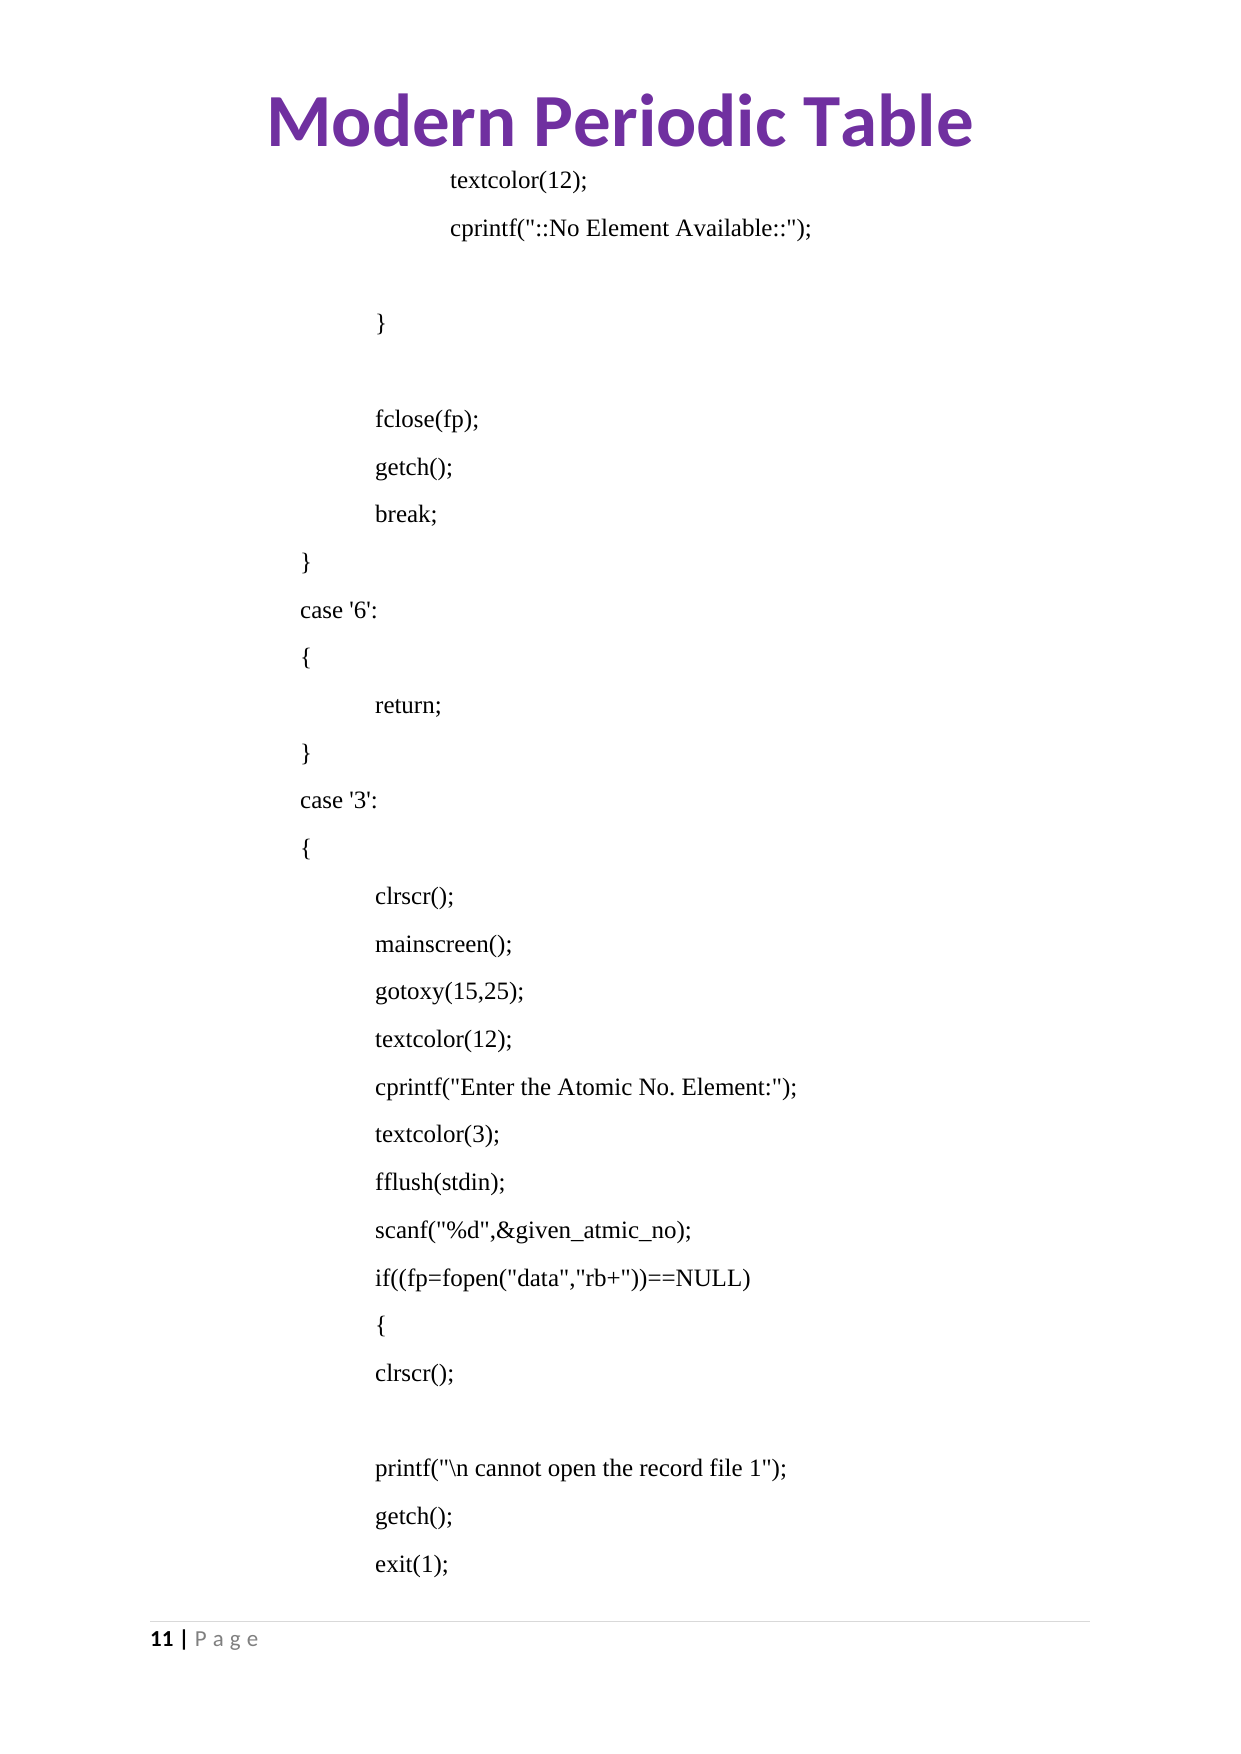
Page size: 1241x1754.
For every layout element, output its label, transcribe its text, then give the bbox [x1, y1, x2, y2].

text { [150, 1310, 1090, 1339]
text if((fp=fopen("data","rb+"))==NULL) [150, 1263, 1090, 1291]
text cprintf("::No Element Available::"); [150, 213, 1090, 242]
text getch(); [150, 1501, 1090, 1530]
text fclose(fp); [150, 404, 1090, 433]
text cprintf("Enter the Atomic No. Element:"); [150, 1072, 1090, 1101]
text return; [150, 690, 1090, 719]
text } [150, 738, 1090, 767]
text getch(); [150, 452, 1090, 480]
text mainscreen(); [150, 929, 1090, 957]
text case '6': [150, 595, 1090, 623]
text case '3': [150, 786, 1090, 814]
text clrscr(); [150, 881, 1090, 910]
text textcolor(12); [150, 165, 1090, 194]
text { [150, 642, 1090, 671]
text textcolor(3); [150, 1119, 1090, 1148]
text } [150, 547, 1090, 576]
text gotoxy(15,25); [150, 976, 1090, 1005]
text { [150, 833, 1090, 862]
text break; [150, 499, 1090, 528]
text exit(1); [150, 1549, 1090, 1578]
text printf("\n cannot open the record file 1"); [150, 1453, 1090, 1482]
text fflush(stdin); [150, 1167, 1090, 1196]
text scanf("%d",&given_atmic_no); [150, 1215, 1090, 1244]
text } [150, 308, 1090, 337]
text clrscr(); [150, 1358, 1090, 1387]
text textcolor(12); [150, 1024, 1090, 1053]
